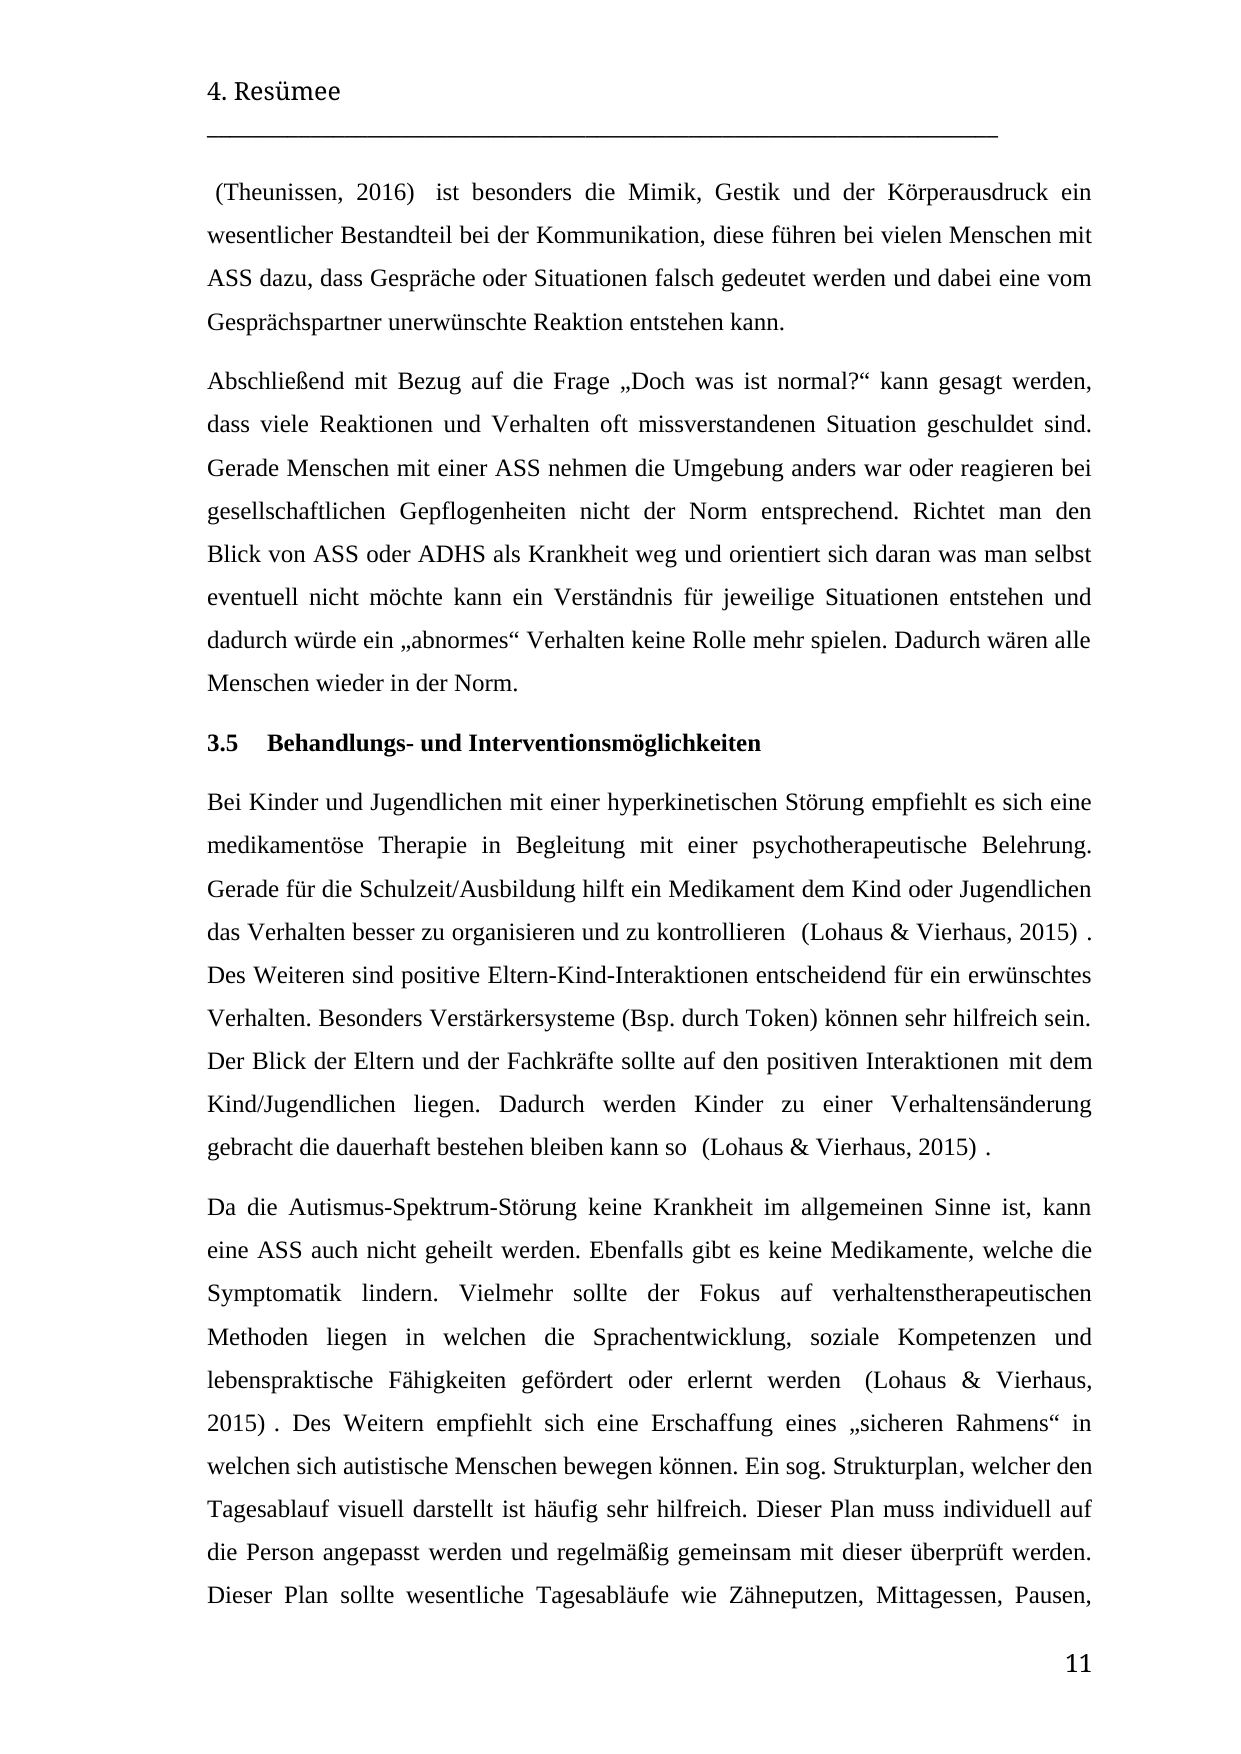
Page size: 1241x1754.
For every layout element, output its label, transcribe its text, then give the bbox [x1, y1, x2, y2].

subtitle Behandlungs- und Interventionsmöglichkeiten [207, 728, 1092, 757]
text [207, 1192, 1092, 1609]
text Bei Kinder und Jugendlichen mit einer hyperkinetischen Störung empfiehlt es sich eine medikamentöse Therapie in Begleitung mit einer psychotherapeutische Belehrung. Gerade für die Schulzeit/Ausbildung hilft ein Medikament dem Kind oder Jugendlichen das Verhalten besser zu organisieren und zu kontrollieren . Des Weiteren sind positive Eltern-Kind-Interaktionen entscheidend für ein erwünschtes Verhalten. Besonders Verstärkersysteme (Bsp. durch Token) können sehr hilfreich sein. Der Blick der Eltern und der Fachkräfte sollte auf den positiven Interaktionen mit dem Kind/Jugendlichen liegen. Dadurch werden Kinder zu einer Verhaltensänderung gebracht die dauerhaft bestehen bleiben kann so . [207, 787, 1092, 1161]
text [207, 177, 1092, 335]
text Abschließend mit Bezug auf die Frage „Doch was ist normal?“ kann gesagt werden, dass viele Reaktionen und Verhalten oft missverstandenen Situation geschuldet sind. Gerade Menschen mit einer ASS nehmen die Umgebung anders war oder reagieren bei gesellschaftlichen Gepflogenheiten nicht der Norm entsprechend. Richtet man den Blick von ASS oder ADHS als Krankheit weg und orientiert sich daran was man selbst eventuell nicht möchte kann ein Verständnis für jeweilige Situationen entstehen und dadurch würde ein „abnormes“ Verhalten keine Rolle mehr spielen. Dadurch wären alle Menschen wieder in der Norm. [207, 366, 1092, 697]
